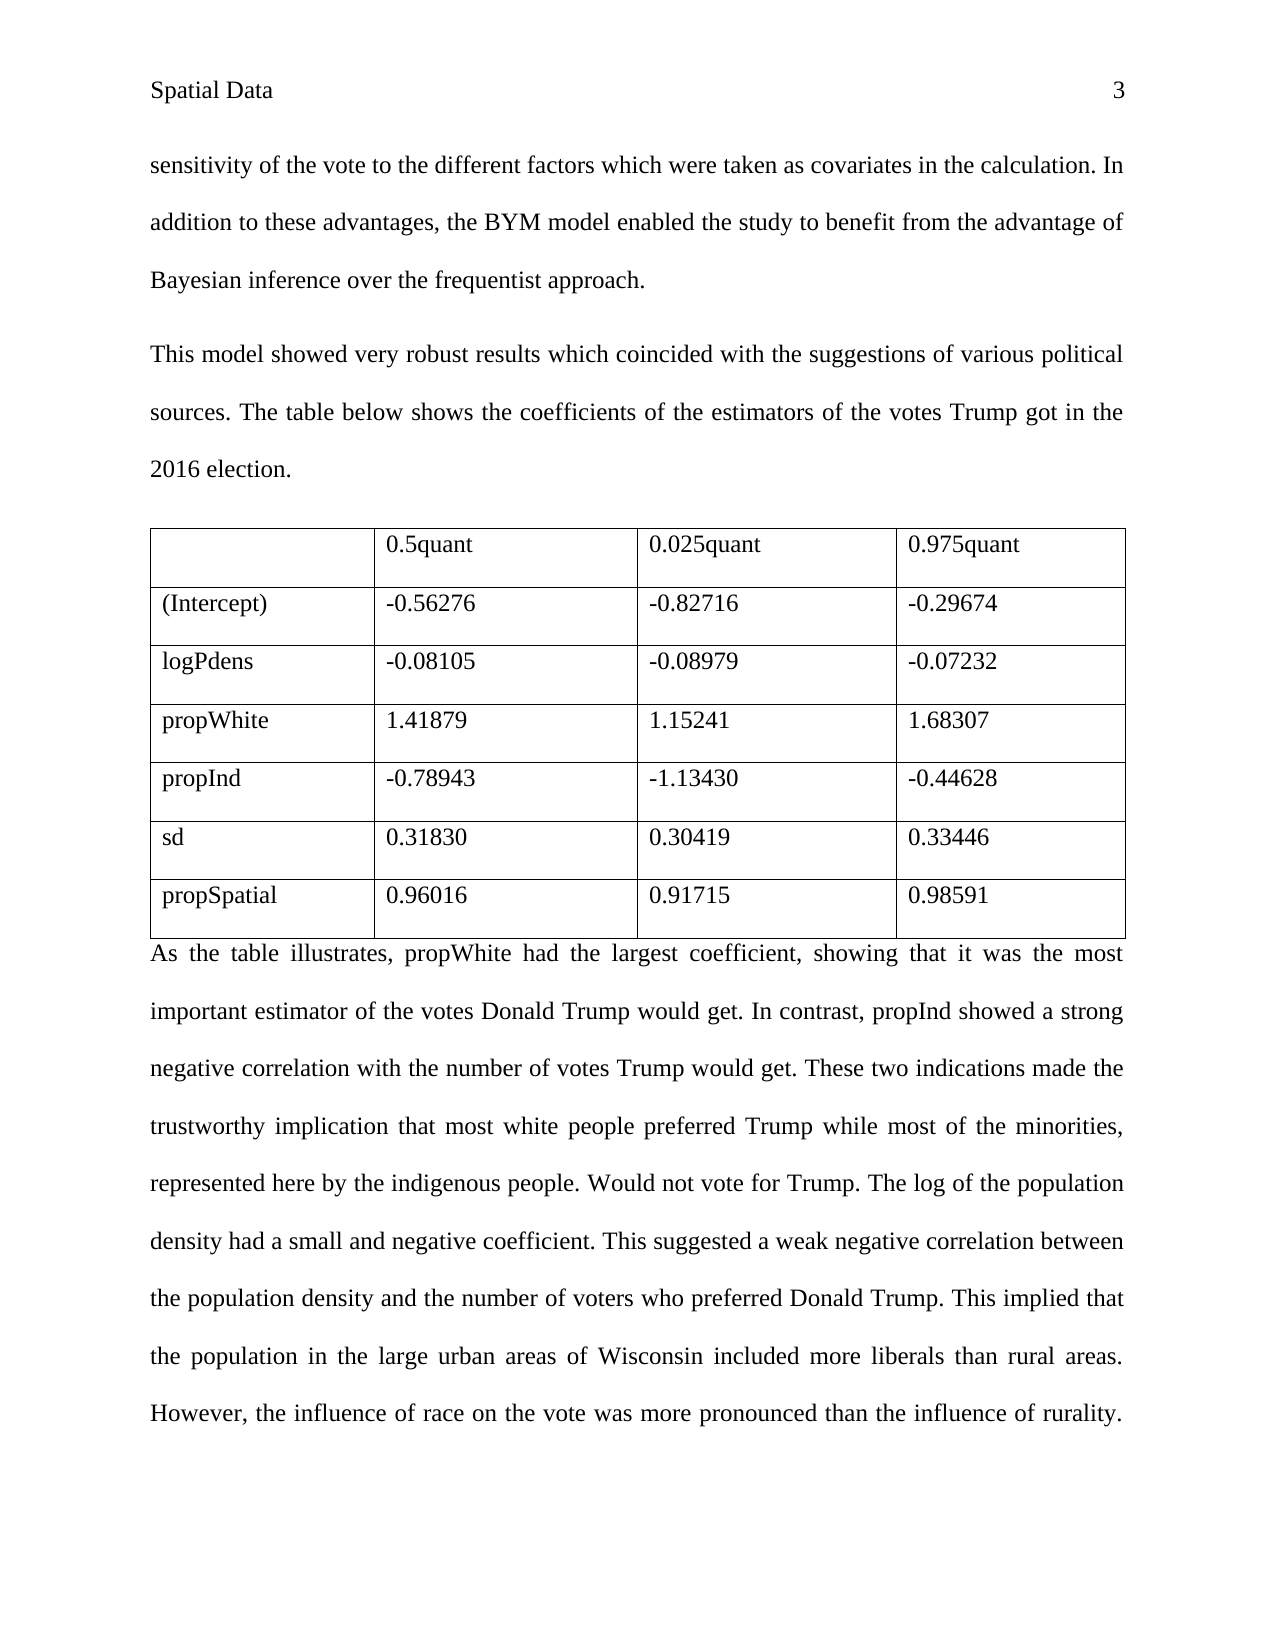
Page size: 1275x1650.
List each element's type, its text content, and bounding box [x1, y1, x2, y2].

table_cell 0.33446 [897, 822, 1125, 879]
table_cell -0.56276 [375, 588, 637, 645]
table_cell -1.13430 [638, 763, 896, 821]
table_cell (Intercept) [151, 588, 374, 645]
table_cell -0.29674 [897, 588, 1125, 645]
table_cell -0.78943 [375, 763, 637, 821]
table_cell propWhite [151, 705, 374, 762]
table_cell sd [151, 822, 374, 879]
table_cell 0.98591 [897, 880, 1125, 937]
table_cell 1.15241 [638, 705, 896, 762]
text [150, 150, 1125, 294]
table_cell -0.08979 [638, 646, 896, 704]
table_cell -0.82716 [638, 588, 896, 645]
table_cell -0.08105 [375, 646, 637, 704]
table_header 0.5quant [375, 529, 637, 587]
table_cell 0.31830 [375, 822, 637, 879]
table_cell 0.30419 [638, 822, 896, 879]
table_header 0.975quant [897, 529, 1125, 587]
table_header [151, 529, 374, 587]
table_cell -0.44628 [897, 763, 1125, 821]
table_cell propSpatial [151, 880, 374, 937]
table_cell 1.68307 [897, 705, 1125, 762]
table_header 0.025quant [638, 529, 896, 587]
table_cell 0.96016 [375, 880, 637, 937]
table_cell -0.07232 [897, 646, 1125, 704]
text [150, 939, 1125, 1427]
text This model showed very robust results which coincided with the suggestions of various political sources. The table below shows the coefficients of the estimators of the votes Trump got in the 2016 election. [150, 339, 1125, 483]
table_cell propInd [151, 763, 374, 821]
table_cell 1.41879 [375, 705, 637, 762]
table_cell logPdens [151, 646, 374, 704]
table_cell 0.91715 [638, 880, 896, 937]
